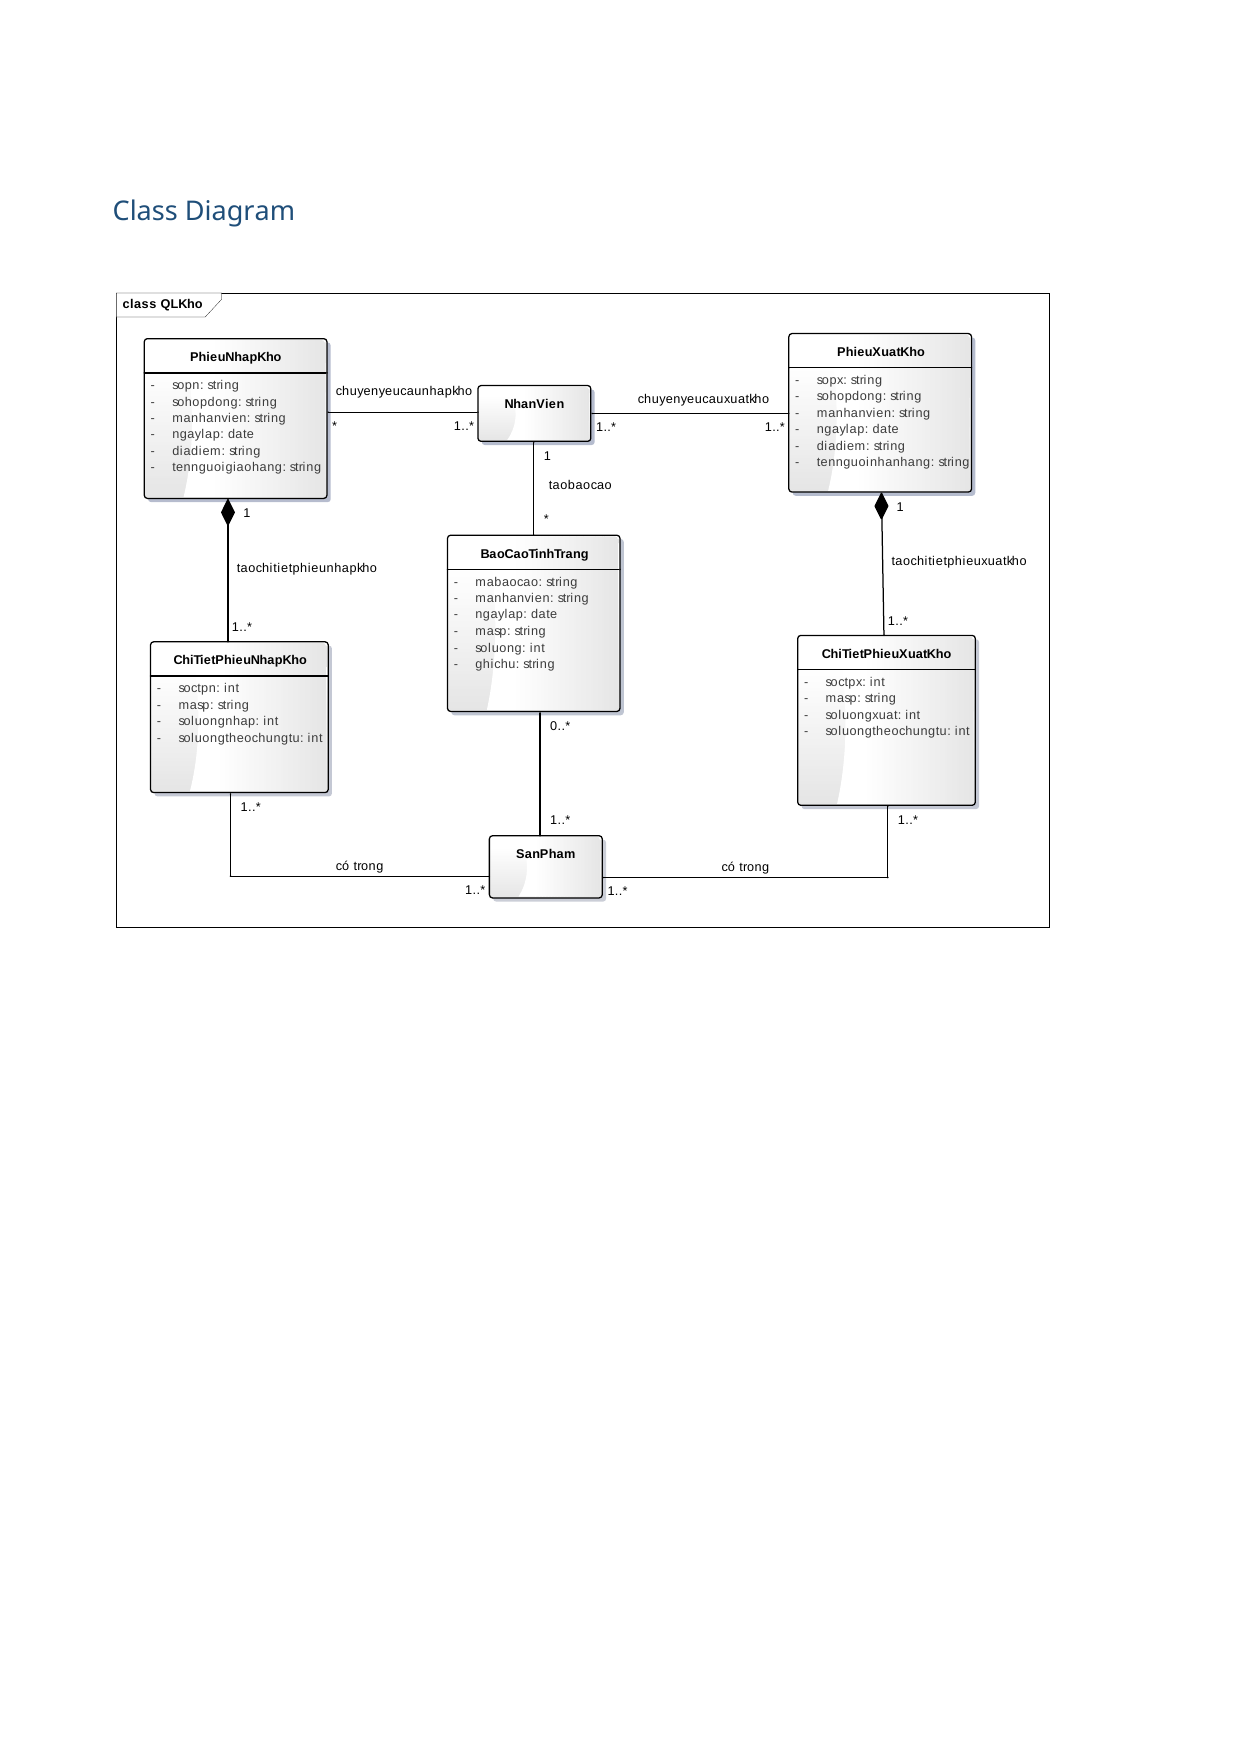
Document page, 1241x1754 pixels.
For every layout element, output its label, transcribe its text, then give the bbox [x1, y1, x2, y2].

subtitle Class Diagram [112, 192, 1128, 228]
